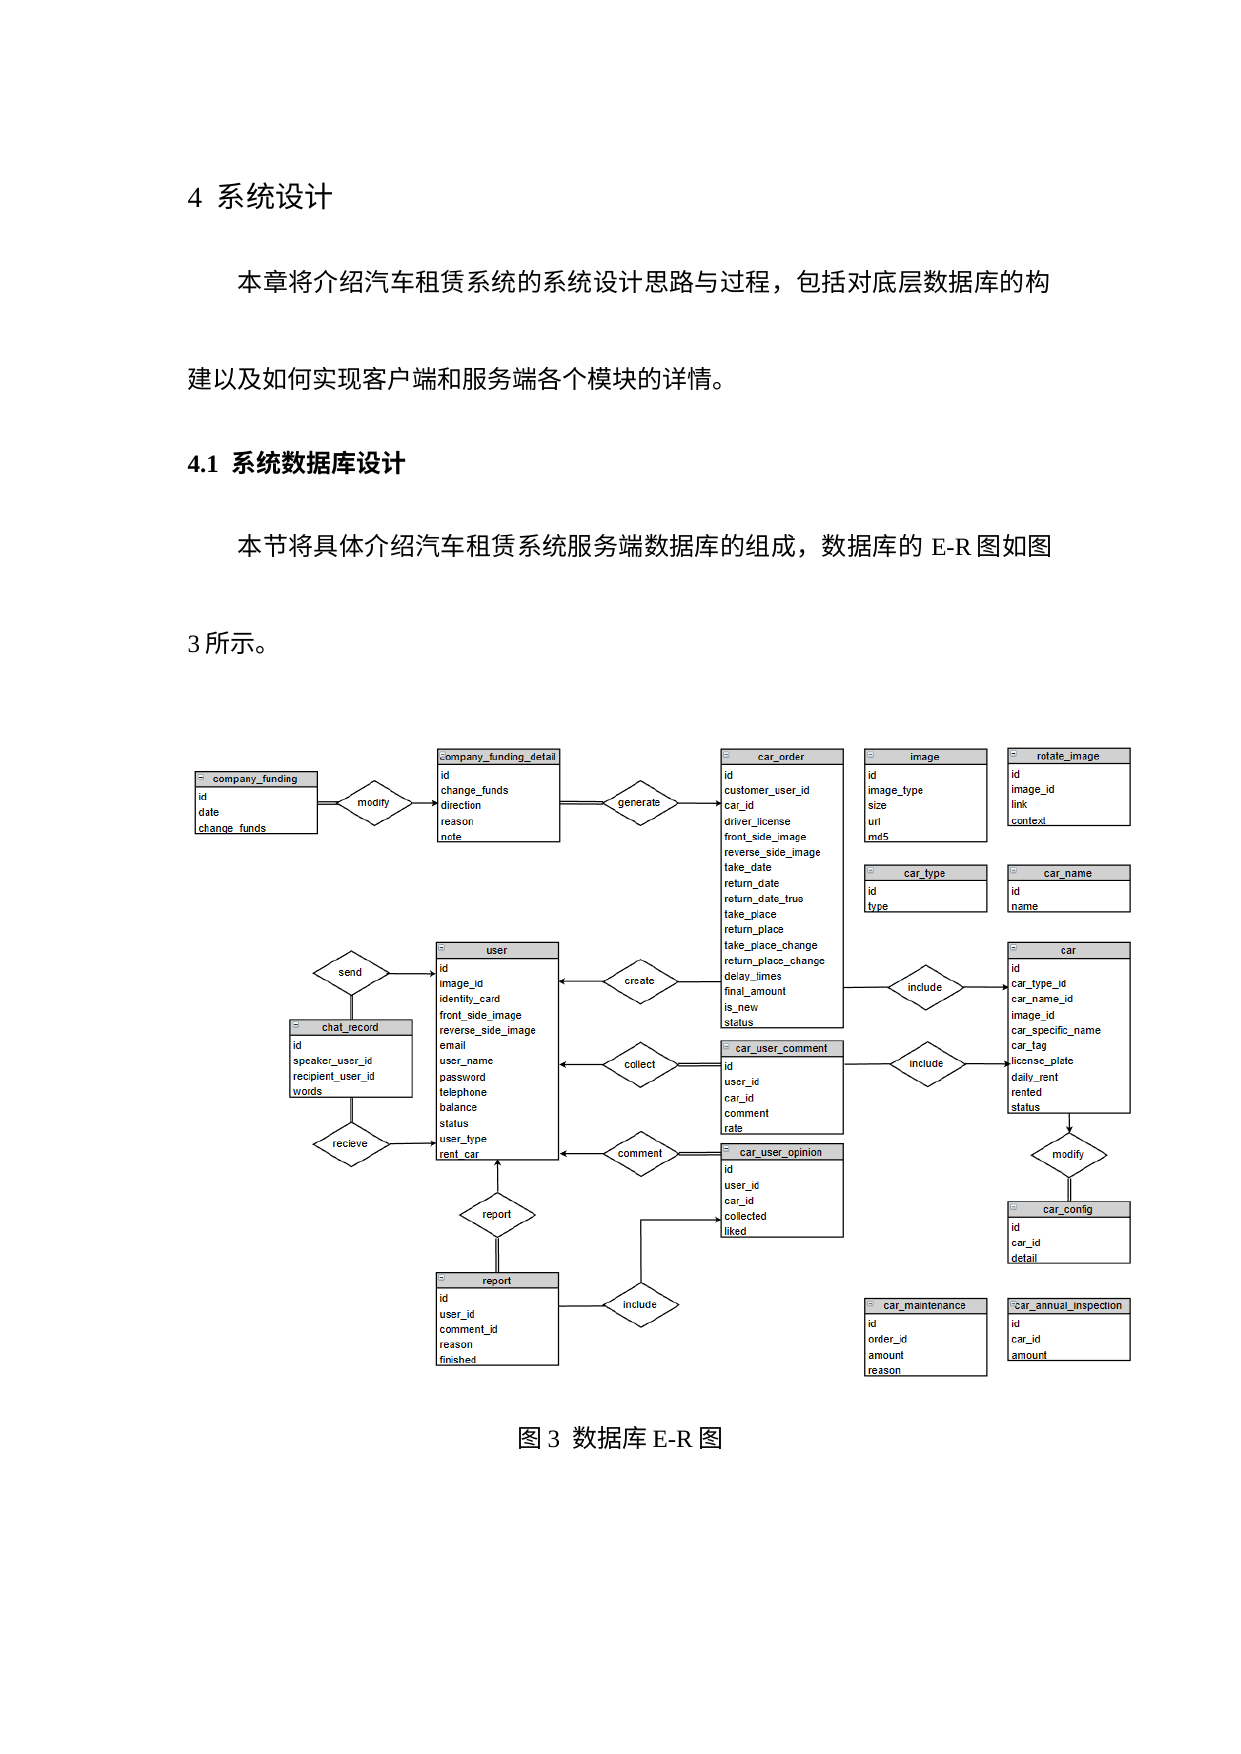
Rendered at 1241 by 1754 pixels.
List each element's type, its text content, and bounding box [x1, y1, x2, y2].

subtitle 4.1 系统数据库设计 [187, 429, 1053, 494]
picture [187, 739, 1145, 1383]
text 本章将介绍汽车租赁系统的系统设计思路与过程，包括对底层数据库的构建以及如何实现客户端和服务端各个模块的详情。 [187, 248, 1053, 411]
subtitle 4 系统设计 [187, 162, 1053, 227]
text 本节将具体介绍汽车租赁系统服务端数据库的组成，数据库的E-R图如图3所示。 [187, 512, 1053, 674]
text 图3 数据库E-R图 [187, 1404, 1053, 1469]
